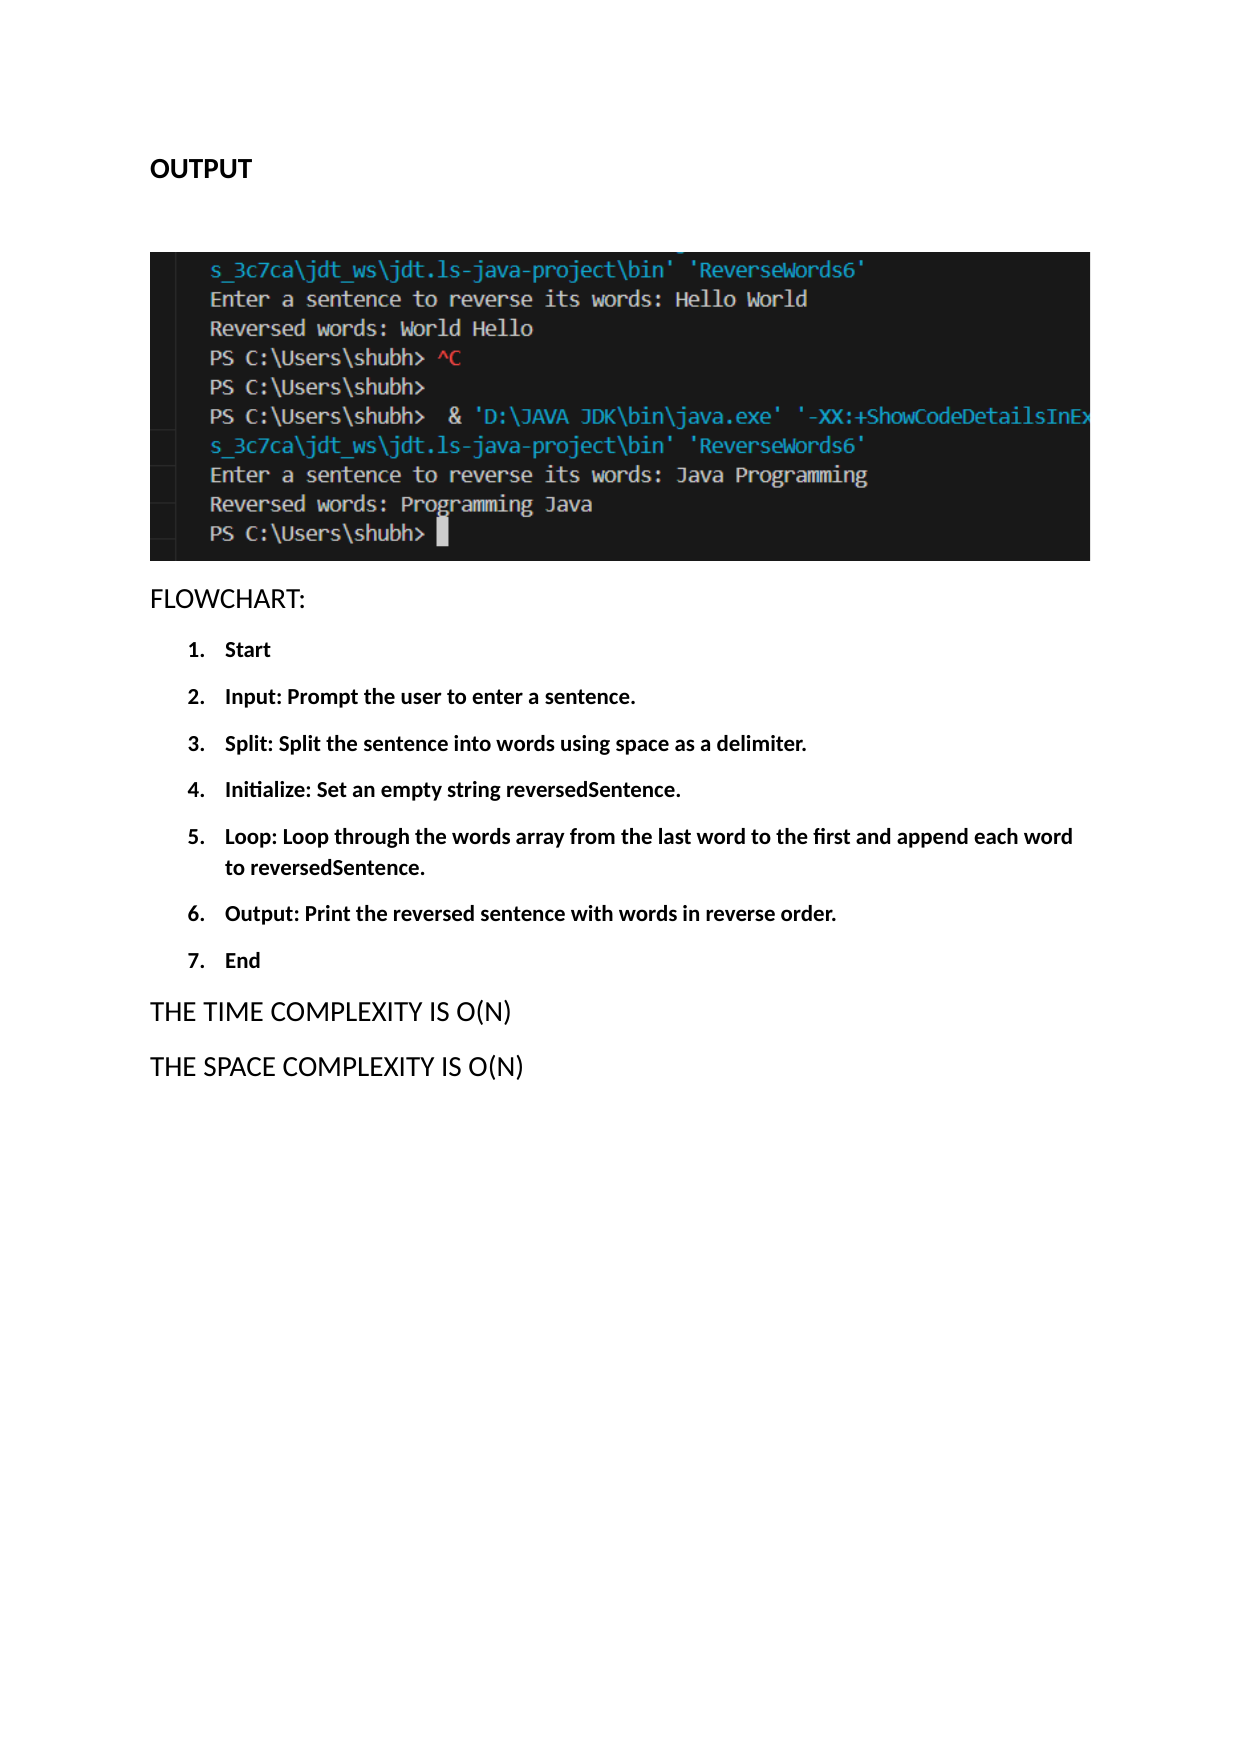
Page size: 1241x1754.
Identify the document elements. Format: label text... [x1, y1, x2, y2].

list Output: Print the reversed sentence with words in reverse order. [187, 899, 1090, 927]
picture [150, 252, 1091, 561]
list Input: Prompt the user to enter a sentence. [187, 682, 1090, 710]
text THE TIME COMPLEXITY IS O(N) [150, 993, 1090, 1029]
list End [187, 946, 1090, 974]
text FLOWCHART: [150, 580, 1090, 615]
text OUTPUT [150, 150, 1090, 186]
list Initialize: Set an empty string reversedSentence. [187, 776, 1090, 803]
list Start [187, 635, 1090, 663]
list Split: Split the sentence into words using space as a delimiter. [187, 729, 1090, 757]
text THE SPACE COMPLEXITY IS O(N) [150, 1048, 1090, 1084]
list Loop: Loop through the words array from the last word to the first and append each word to reversedSentence. [187, 822, 1090, 881]
